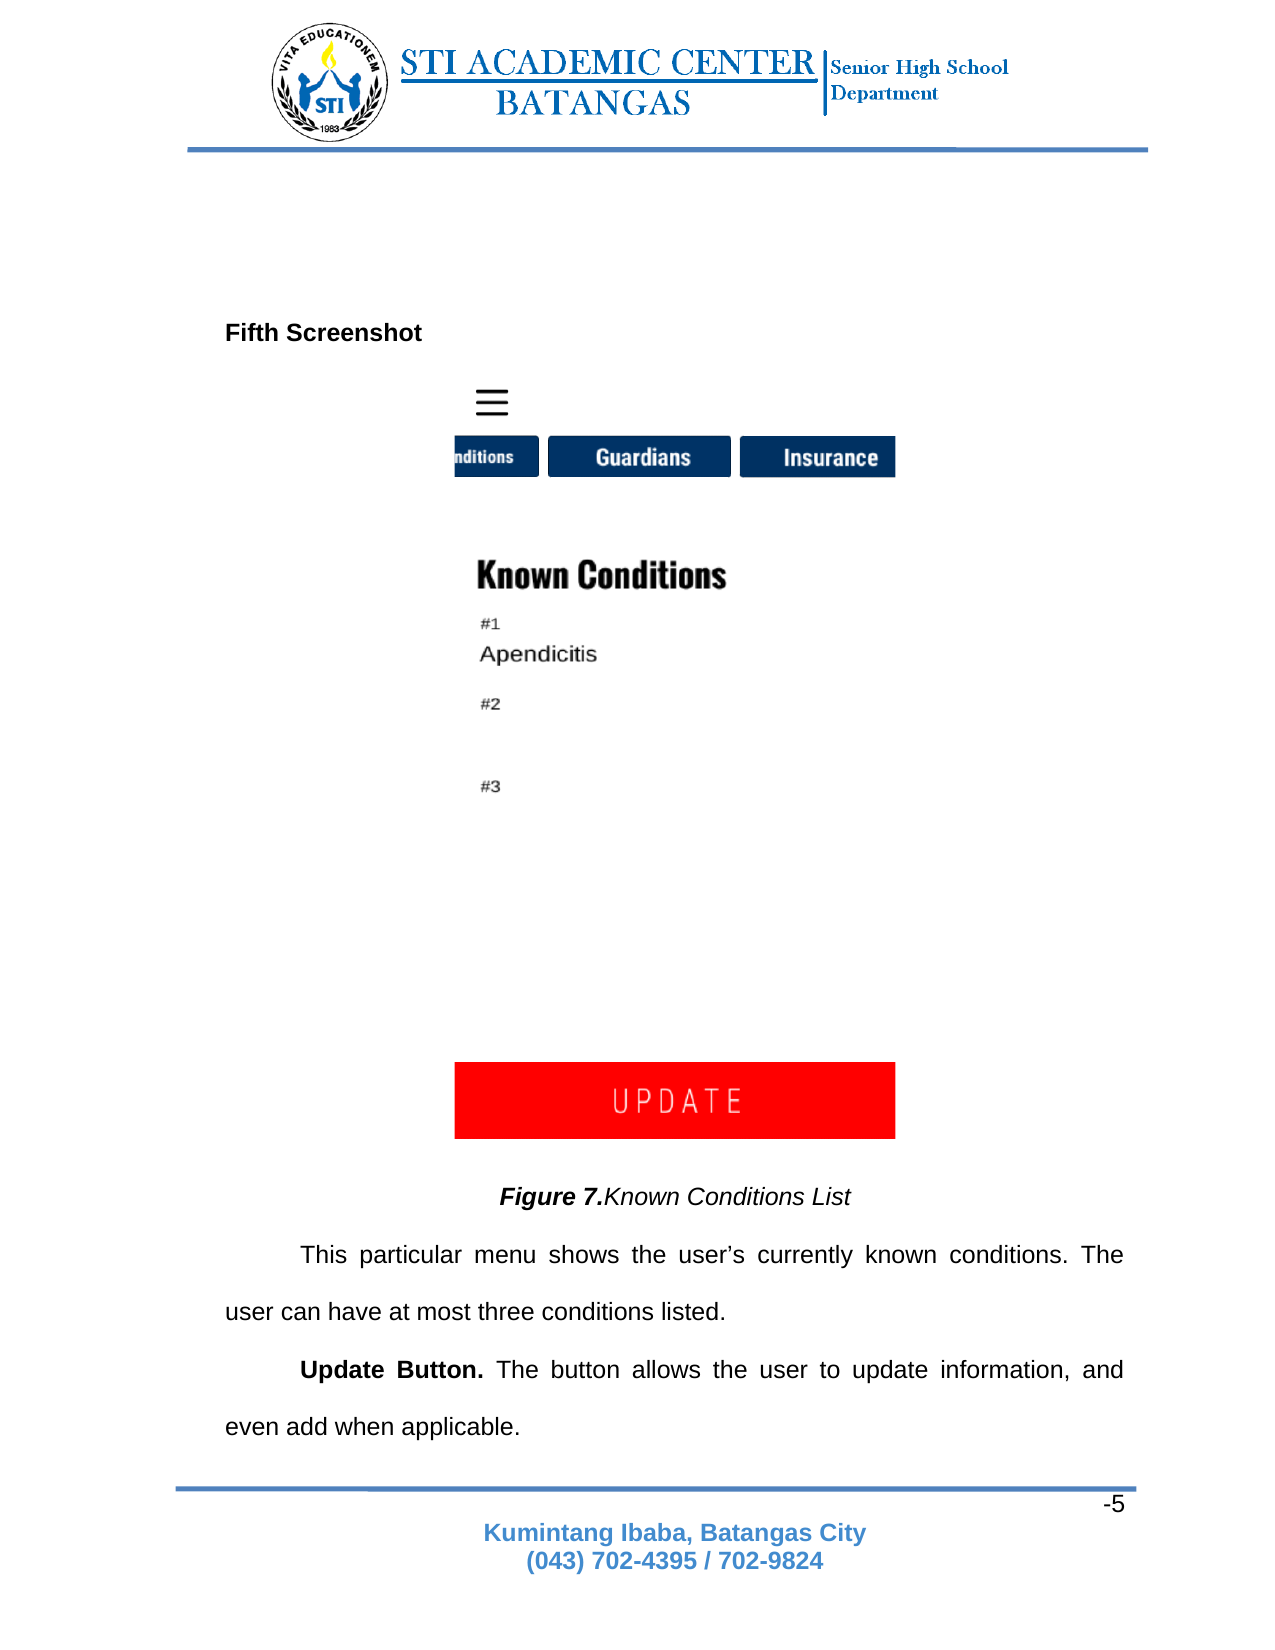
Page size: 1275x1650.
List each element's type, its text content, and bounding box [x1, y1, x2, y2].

picture [454, 372, 896, 1154]
text Figure 7.Known Conditions List [225, 1182, 1125, 1211]
picture [233, 15, 1144, 147]
text Fifth Screenshot [225, 318, 1125, 347]
text This particular menu shows the user’s currently known conditions. The user can have at most three conditions listed. [225, 1239, 1125, 1326]
text Update Button. The button allows the user to update information, and even add when applicable. [225, 1354, 1125, 1441]
